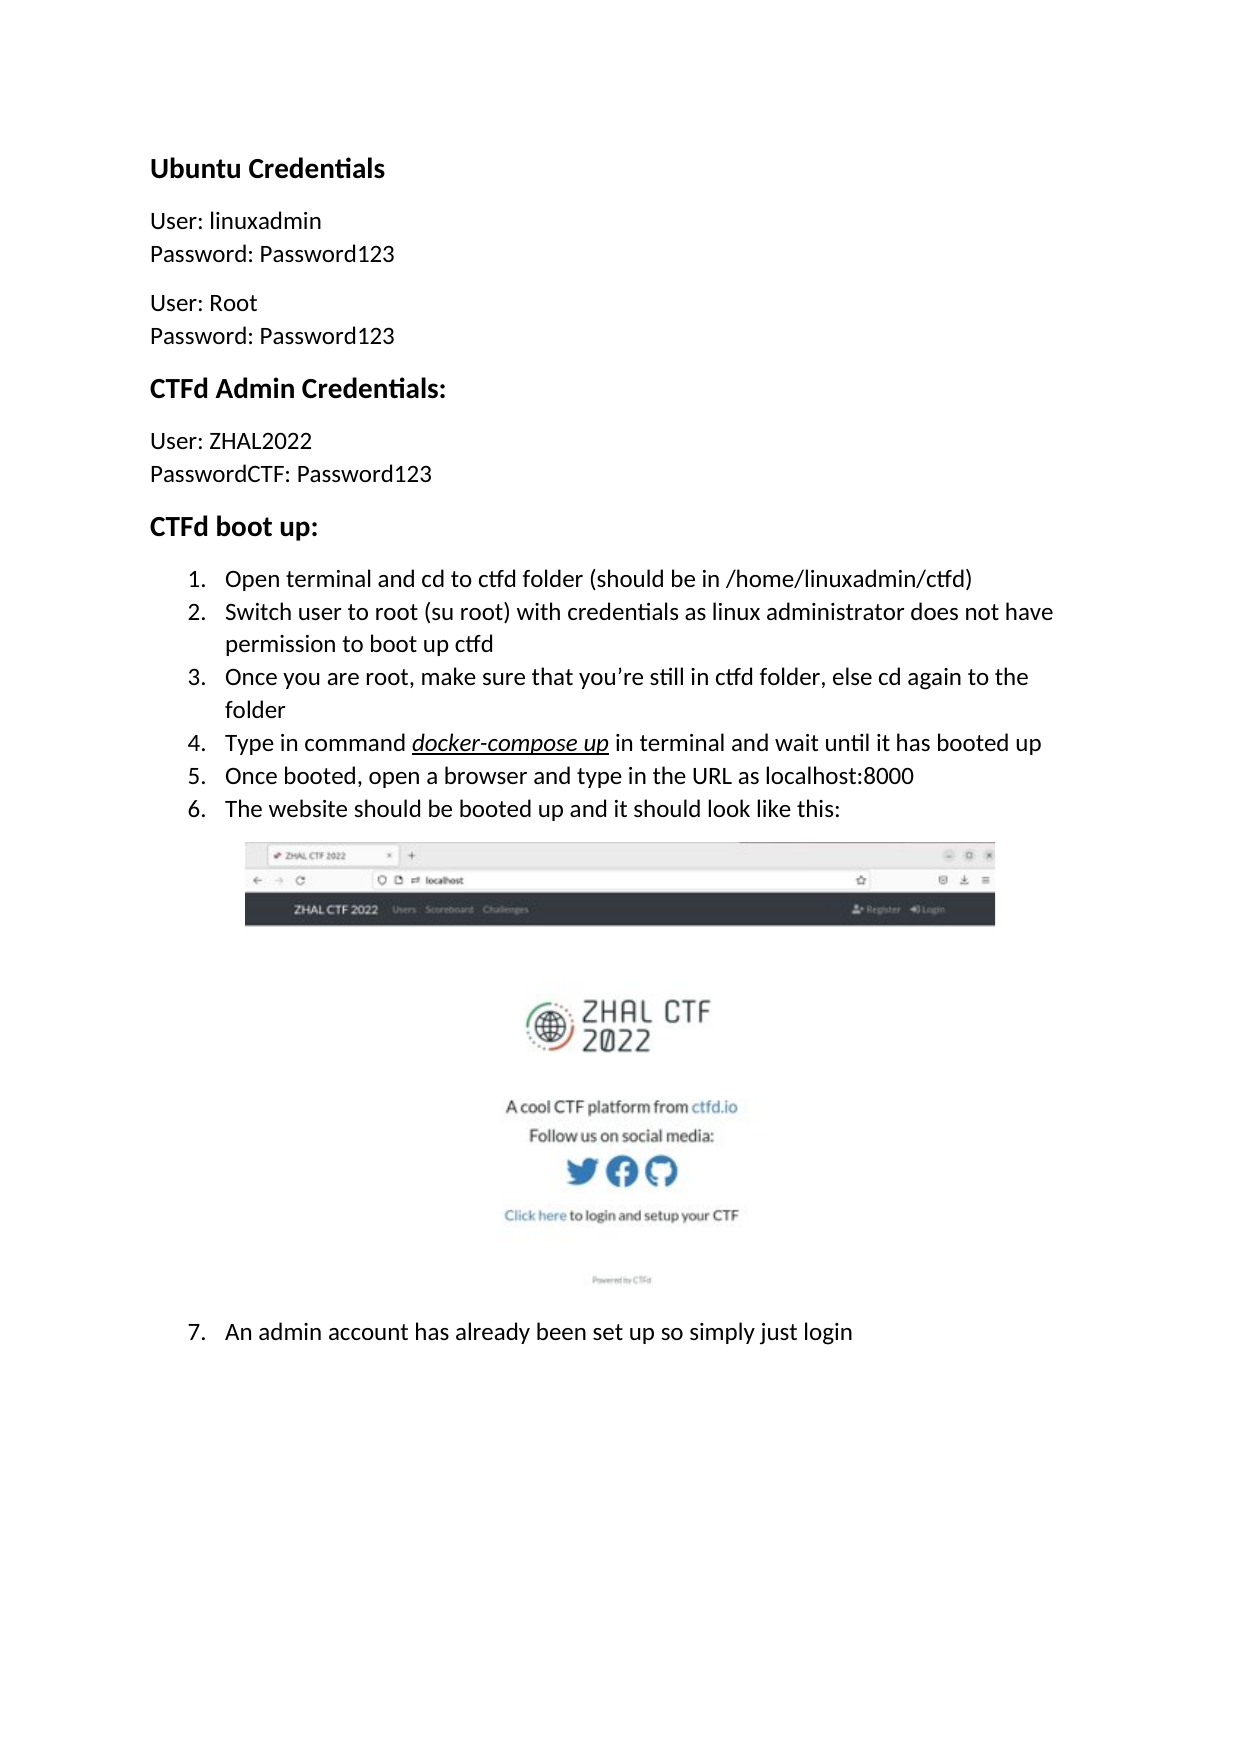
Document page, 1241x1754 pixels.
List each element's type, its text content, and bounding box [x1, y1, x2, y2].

text User: linuxadmin Password: Password123 [150, 205, 1090, 268]
list Once booted, open a browser and type in the URL as localhost:8000 [187, 760, 1090, 791]
list Open terminal and cd to ctfd folder (should be in /home/linuxadmin/ctfd) [187, 563, 1090, 593]
text User: ZHAL2022 PasswordCTF: Password123 [150, 425, 1090, 489]
text Ubuntu Credentials [150, 150, 1090, 186]
list An admin account has already been set up so simply just login [187, 1316, 1090, 1347]
list Once you are root, make sure that you’re still in ctfd folder, else cd again to the folder [187, 662, 1090, 725]
text CTFd Admin Credentials: [150, 370, 1090, 406]
list The website should be booted up and it should look like this: [187, 793, 1090, 824]
list Switch user to root (su root) with credentials as linux administrator does not have permission to boot up ctfd [187, 596, 1090, 659]
text User: Root Password: Password123 [150, 288, 1090, 351]
list Type in command docker-compose up in terminal and wait until it has booted up [187, 727, 1090, 758]
text CTFd boot up: [150, 508, 1090, 543]
